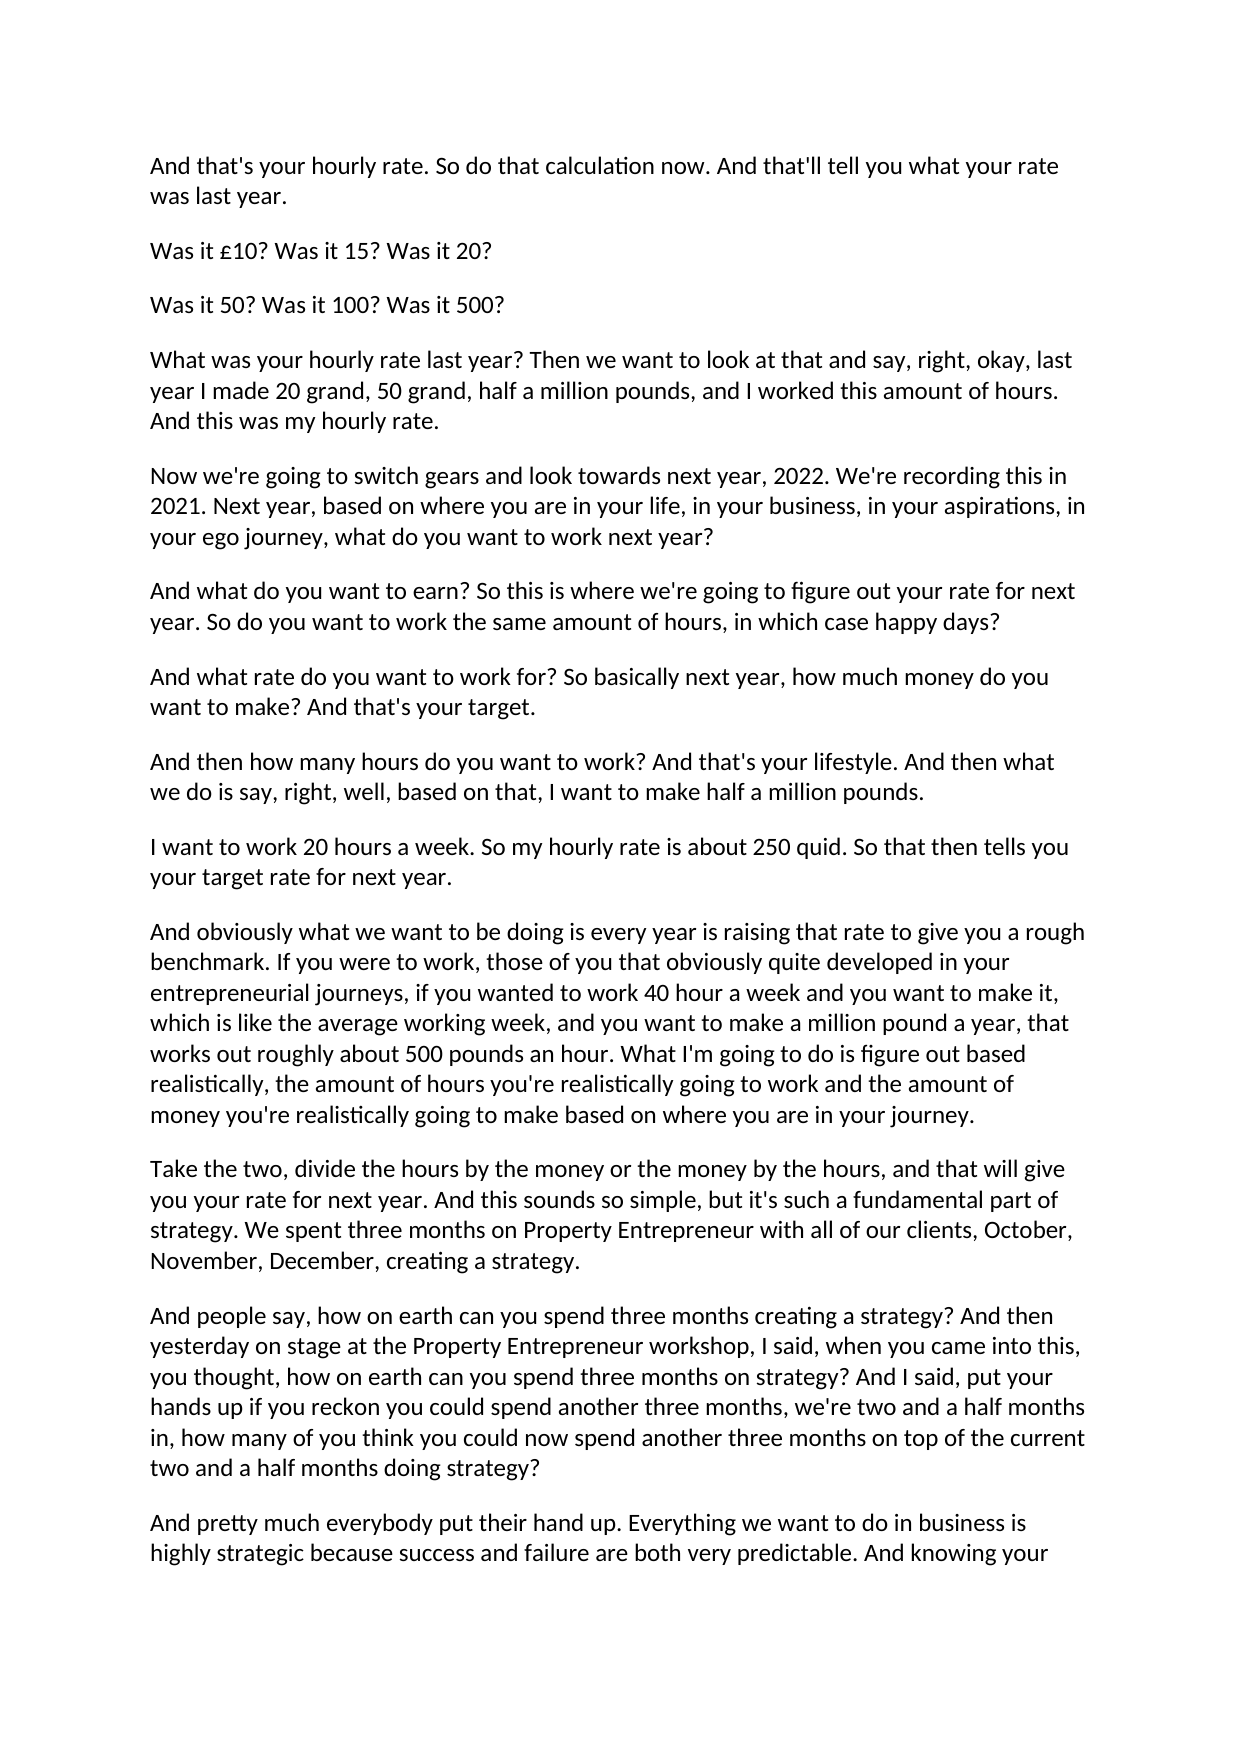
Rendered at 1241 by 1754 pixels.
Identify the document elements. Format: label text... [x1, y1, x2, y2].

text Now we're going to switch gears and look towards next year, 2022. We're recording this in 2021. Next year, based on where you are in your life, in your business, in your aspirations, in your ego journey, what do you want to work next year? [150, 460, 1090, 551]
text Take the two, divide the hours by the money or the money by the hours, and that will give you your rate for next year. And this sounds so simple, but it's such a fundamental part of strategy. We spent three months on Property Entrepreneur with all of our clients, October, November, December, creating a strategy. [150, 1154, 1090, 1276]
text And that's your hourly rate. So do that calculation now. And that'll tell you what your rate was last year. [150, 150, 1090, 211]
text And what do you want to earn? So this is where we're going to figure out your rate for next year. So do you want to work the same amount of hours, in which case happy days? [150, 576, 1090, 637]
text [150, 1507, 1090, 1568]
text And obviously what we want to be doing is every year is raising that rate to give you a rough benchmark. If you were to work, those of you that obviously quite developed in your entrepreneurial journeys, if you wanted to work 40 hour a week and you want to make it, which is like the average working week, and you want to make a million pound a year, that works out roughly about 500 pounds an hour. What I'm going to do is figure out based realistically, the amount of hours you're realistically going to work and the amount of money you're realistically going to make based on where you are in your journey. [150, 916, 1090, 1129]
text Was it 50? Was it 100? Was it 500? [150, 290, 1090, 320]
text What was your hourly rate last year? Then we want to look at that and say, right, okay, last year I made 20 grand, 50 grand, half a million pounds, and I worked this amount of hours. And this was my hourly rate. [150, 344, 1090, 436]
text And then how many hours do you want to work? And that's your lifestyle. And then what we do is say, right, well, based on that, I want to make half a million pounds. [150, 746, 1090, 807]
text I want to work 20 hours a week. So my hourly rate is about 250 quid. So that then tells you your target rate for next year. [150, 831, 1090, 892]
text Was it £10? Was it 15? Was it 20? [150, 235, 1090, 266]
text And what rate do you want to work for? So basically next year, how much money do you want to make? And that's your target. [150, 661, 1090, 722]
text And people say, how on earth can you spend three months creating a strategy? And then yesterday on stage at the Property Entrepreneur workshop, I said, when you came into this, you thought, how on earth can you spend three months on strategy? And I said, put your hands up if you reckon you could spend another three months, we're two and a half months in, how many of you think you could now spend another three months on top of the current two and a half months doing strategy? [150, 1300, 1090, 1483]
